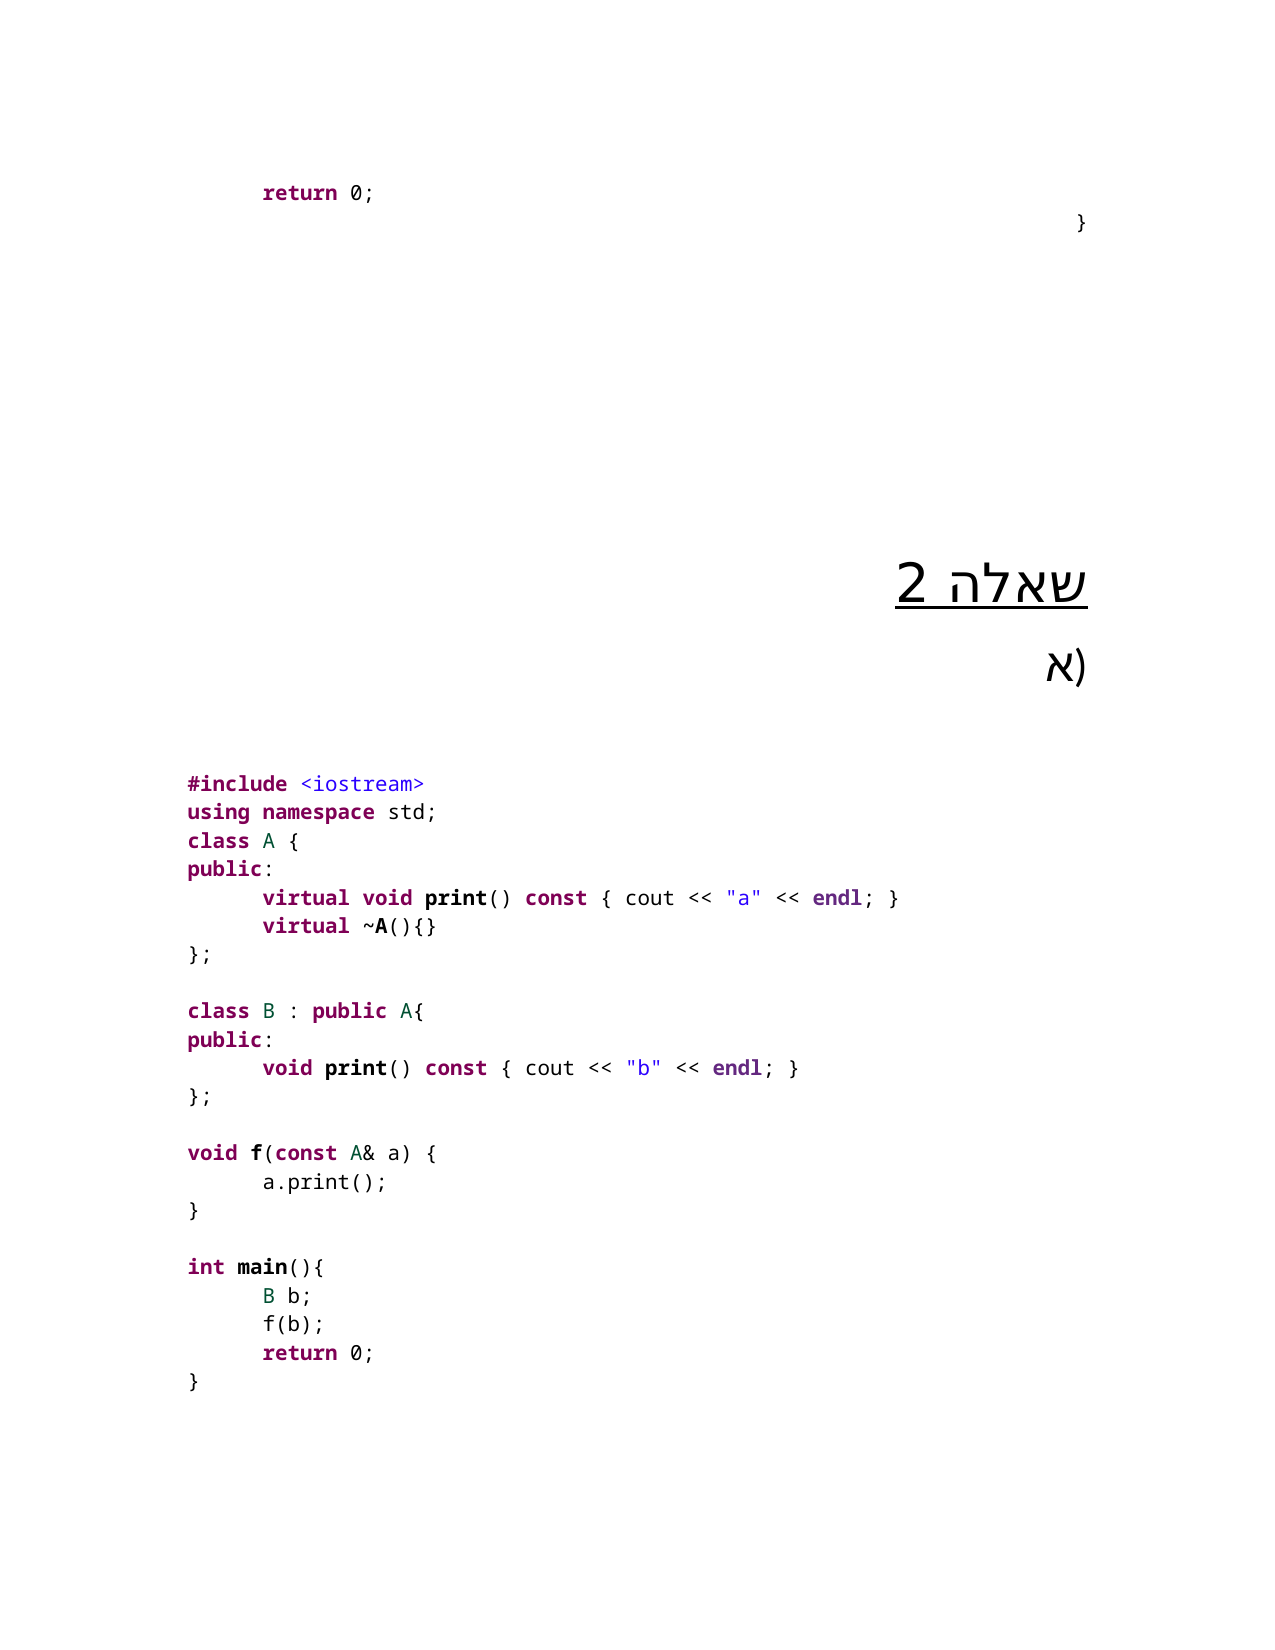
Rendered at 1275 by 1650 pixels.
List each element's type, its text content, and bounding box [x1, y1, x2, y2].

text }; [187, 1082, 1087, 1110]
text א) [187, 637, 1087, 693]
text void f(const A& a) { [187, 1138, 1087, 1167]
text } [187, 207, 1087, 235]
text שאלה 2 [187, 552, 1087, 615]
text } [187, 1195, 1087, 1224]
text int main(){ [187, 1252, 1087, 1281]
text }; [187, 939, 1087, 968]
text #include <iostream> [187, 769, 1087, 797]
text a.print(); [187, 1167, 1087, 1195]
text virtual void print() const { cout << "a" << endl; } [187, 883, 1087, 911]
text B b; [187, 1281, 1087, 1309]
text public: [187, 1025, 1087, 1053]
text class A { [187, 826, 1087, 854]
text } [187, 1366, 1087, 1394]
text return 0; [187, 1338, 1087, 1366]
text virtual ~A(){} [187, 911, 1087, 939]
text class B : public A{ [187, 996, 1087, 1025]
text return 0; [187, 178, 1087, 207]
text void print() const { cout << "b" << endl; } [187, 1053, 1087, 1082]
text f(b); [187, 1309, 1087, 1338]
text public: [187, 854, 1087, 883]
text using namespace std; [187, 797, 1087, 826]
